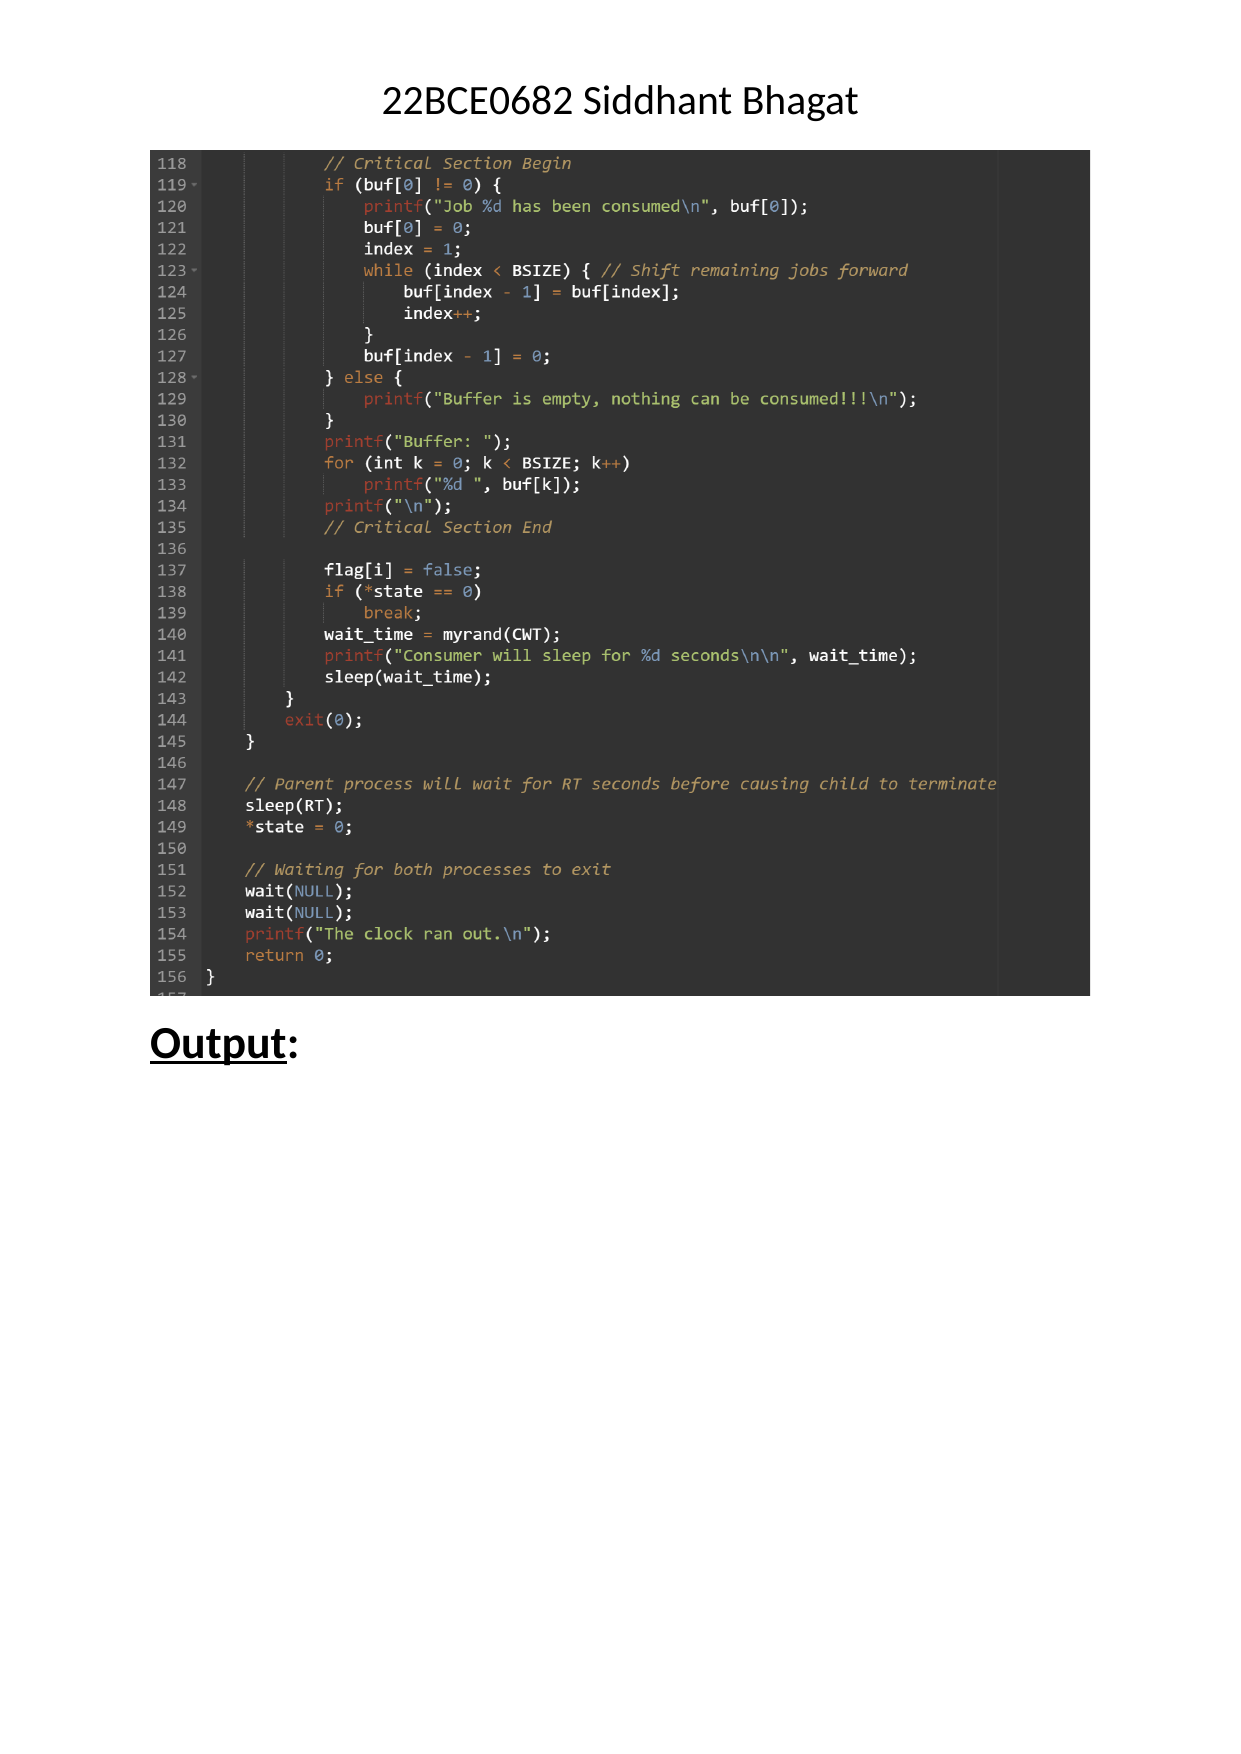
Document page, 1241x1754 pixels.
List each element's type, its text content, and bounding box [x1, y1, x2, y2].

picture [150, 150, 1091, 996]
text Output: [150, 1014, 1090, 1070]
